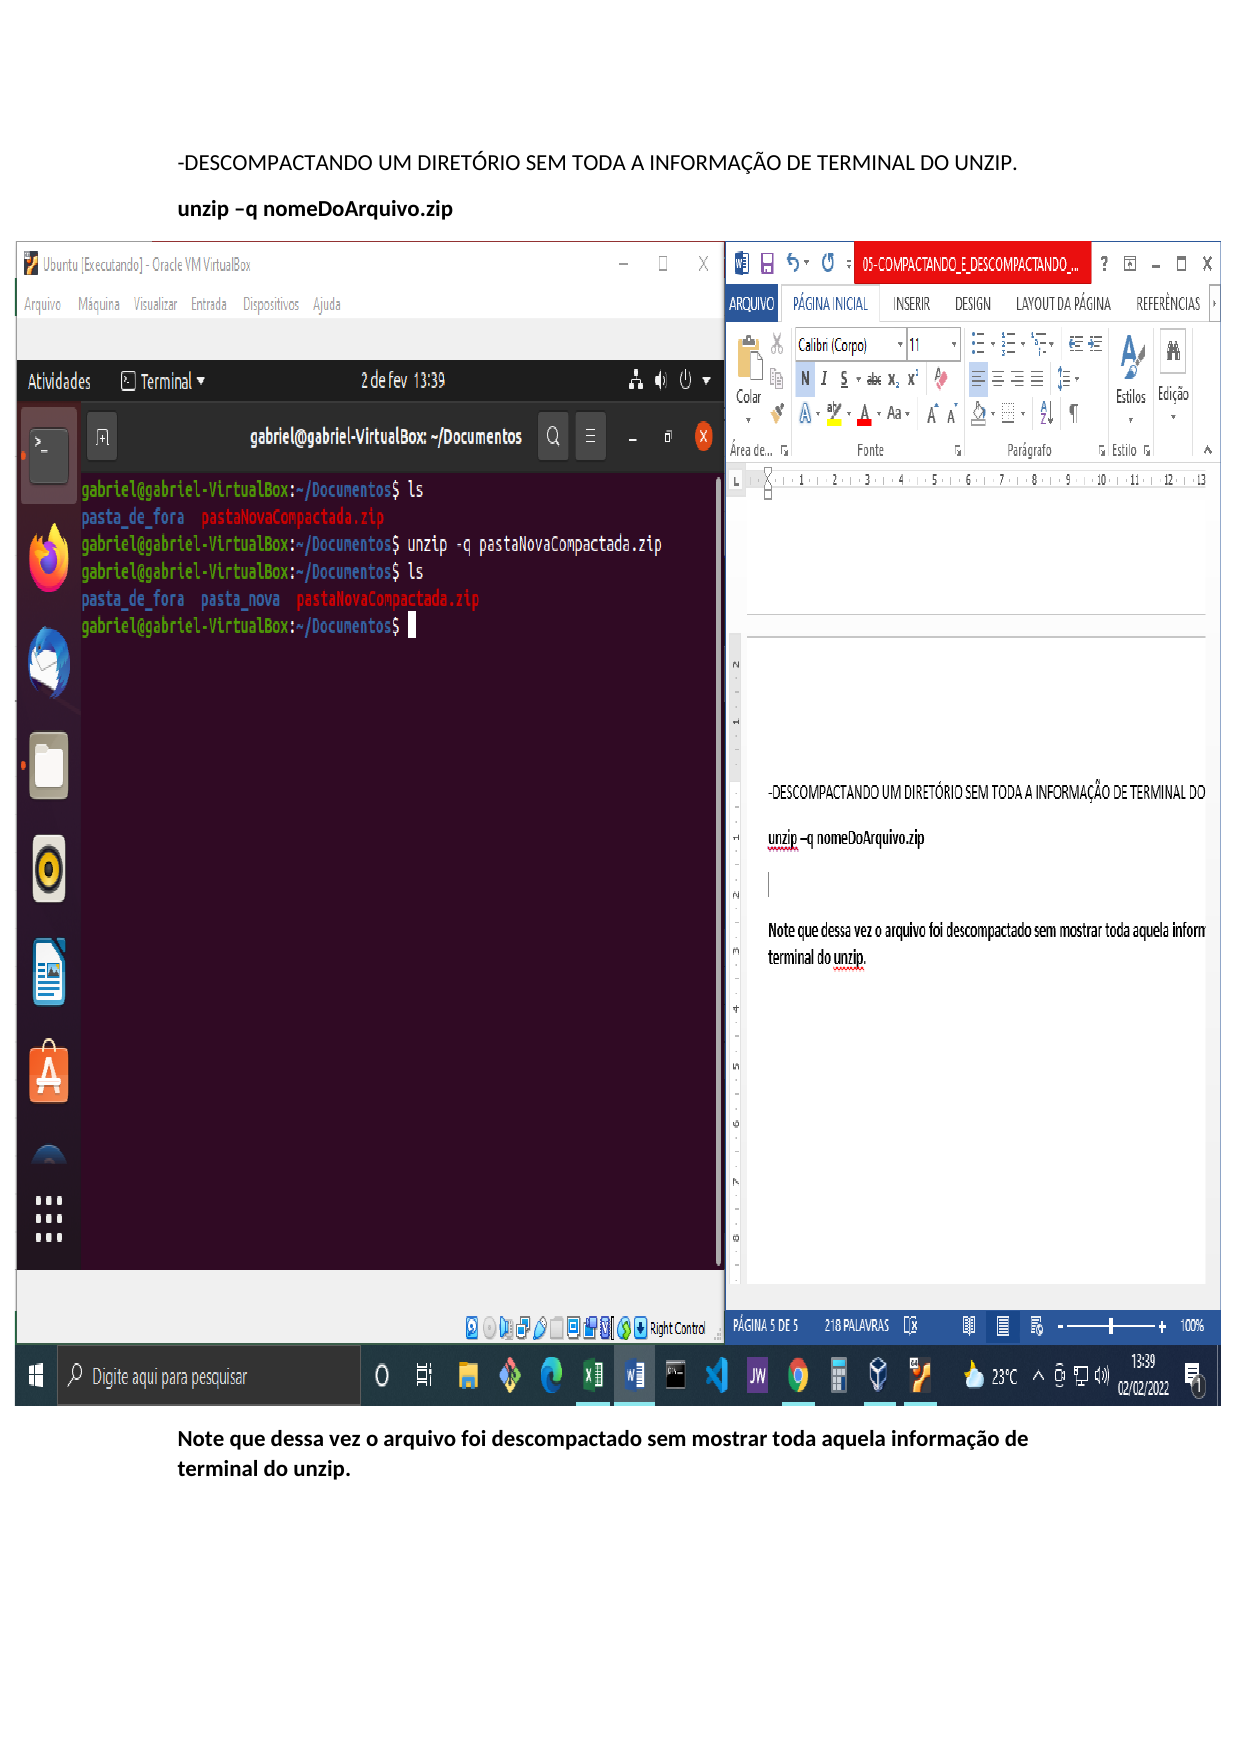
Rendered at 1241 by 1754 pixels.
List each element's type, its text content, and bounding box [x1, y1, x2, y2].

text unzip –q nomeDoArquivo.zip [177, 194, 1063, 222]
text -DESCOMPACTANDO UM DIRETÓRIO SEM TODA A INFORMAÇÃO DE TERMINAL DO UNZIP. [177, 148, 1063, 176]
picture [14, 241, 1221, 1406]
text Note que dessa vez o arquivo foi descompactado sem mostrar toda aquela informação de terminal do unzip. [177, 1424, 1063, 1482]
